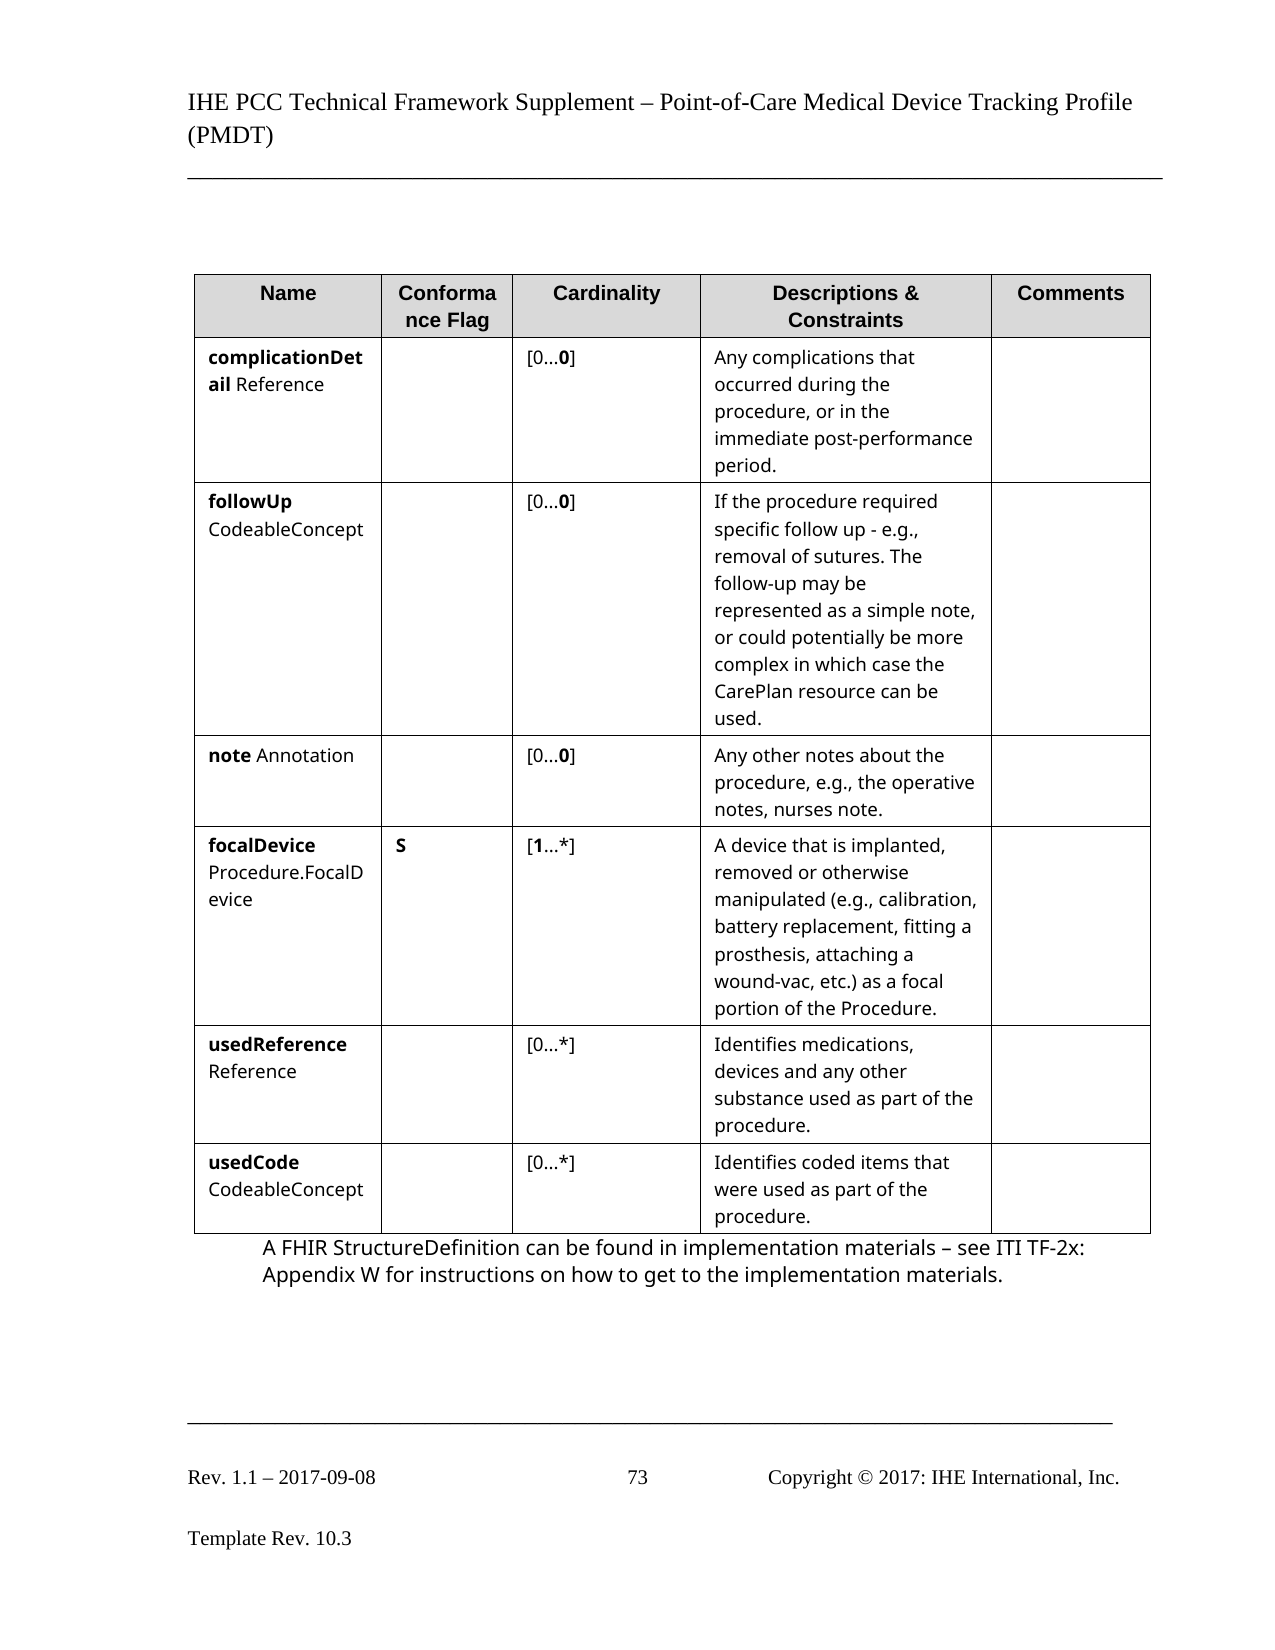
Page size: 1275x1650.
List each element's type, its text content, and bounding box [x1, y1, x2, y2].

table_header Cardinality [513, 275, 700, 337]
table_cell [382, 1026, 512, 1142]
table_cell S [382, 827, 512, 1025]
table_cell usedCode CodeableConcept [195, 1144, 381, 1233]
table_cell note Annotation [195, 736, 381, 826]
table_cell Any other notes about the procedure, e.g., the operative notes, nurses note. [701, 736, 991, 826]
table_cell [0...0] [513, 483, 700, 735]
table_cell usedReference Reference [195, 1026, 381, 1142]
text A FHIR StructureDefinition can be found in implementation materials – see ITI TF-2x: Appendix W for instructions on how to get to the implementation materials. [262, 1234, 1162, 1288]
table_cell [382, 736, 512, 826]
table_cell Any complications that occurred during the procedure, or in the immediate post-performance period. [701, 338, 991, 482]
table_cell [992, 338, 1150, 482]
table_cell [992, 1026, 1150, 1142]
table_cell [0...0] [513, 736, 700, 826]
table_cell If the procedure required specific follow up - e.g., removal of sutures. The follow-up may be represented as a simple note, or could potentially be more complex in which case the CarePlan resource can be used. [701, 483, 991, 735]
table_cell [0...*] [513, 1144, 700, 1233]
table_cell [382, 483, 512, 735]
table_cell [1...*] [513, 827, 700, 1025]
table_header Conformance Flag [382, 275, 512, 337]
table_cell A device that is implanted, removed or otherwise manipulated (e.g., calibration, battery replacement, fitting a prosthesis, attaching a wound-vac, etc.) as a focal portion of the Procedure. [701, 827, 991, 1025]
table_cell [992, 483, 1150, 735]
table_cell [0...0] [513, 338, 700, 482]
table_cell [382, 1144, 512, 1233]
table_header Name [195, 275, 381, 337]
table_cell [382, 338, 512, 482]
table_cell Identifies coded items that were used as part of the procedure. [701, 1144, 991, 1233]
table_cell [0...*] [513, 1026, 700, 1142]
table_cell [992, 1144, 1150, 1233]
table_cell followUp CodeableConcept [195, 483, 381, 735]
table_cell Identifies medications, devices and any other substance used as part of the procedure. [701, 1026, 991, 1142]
table_cell focalDevice Procedure.FocalDevice [195, 827, 381, 1025]
table_cell complicationDetail Reference [195, 338, 381, 482]
table_header Descriptions & Constraints [701, 275, 991, 337]
table_cell [992, 827, 1150, 1025]
table_cell [992, 736, 1150, 826]
table_header Comments [992, 275, 1150, 337]
